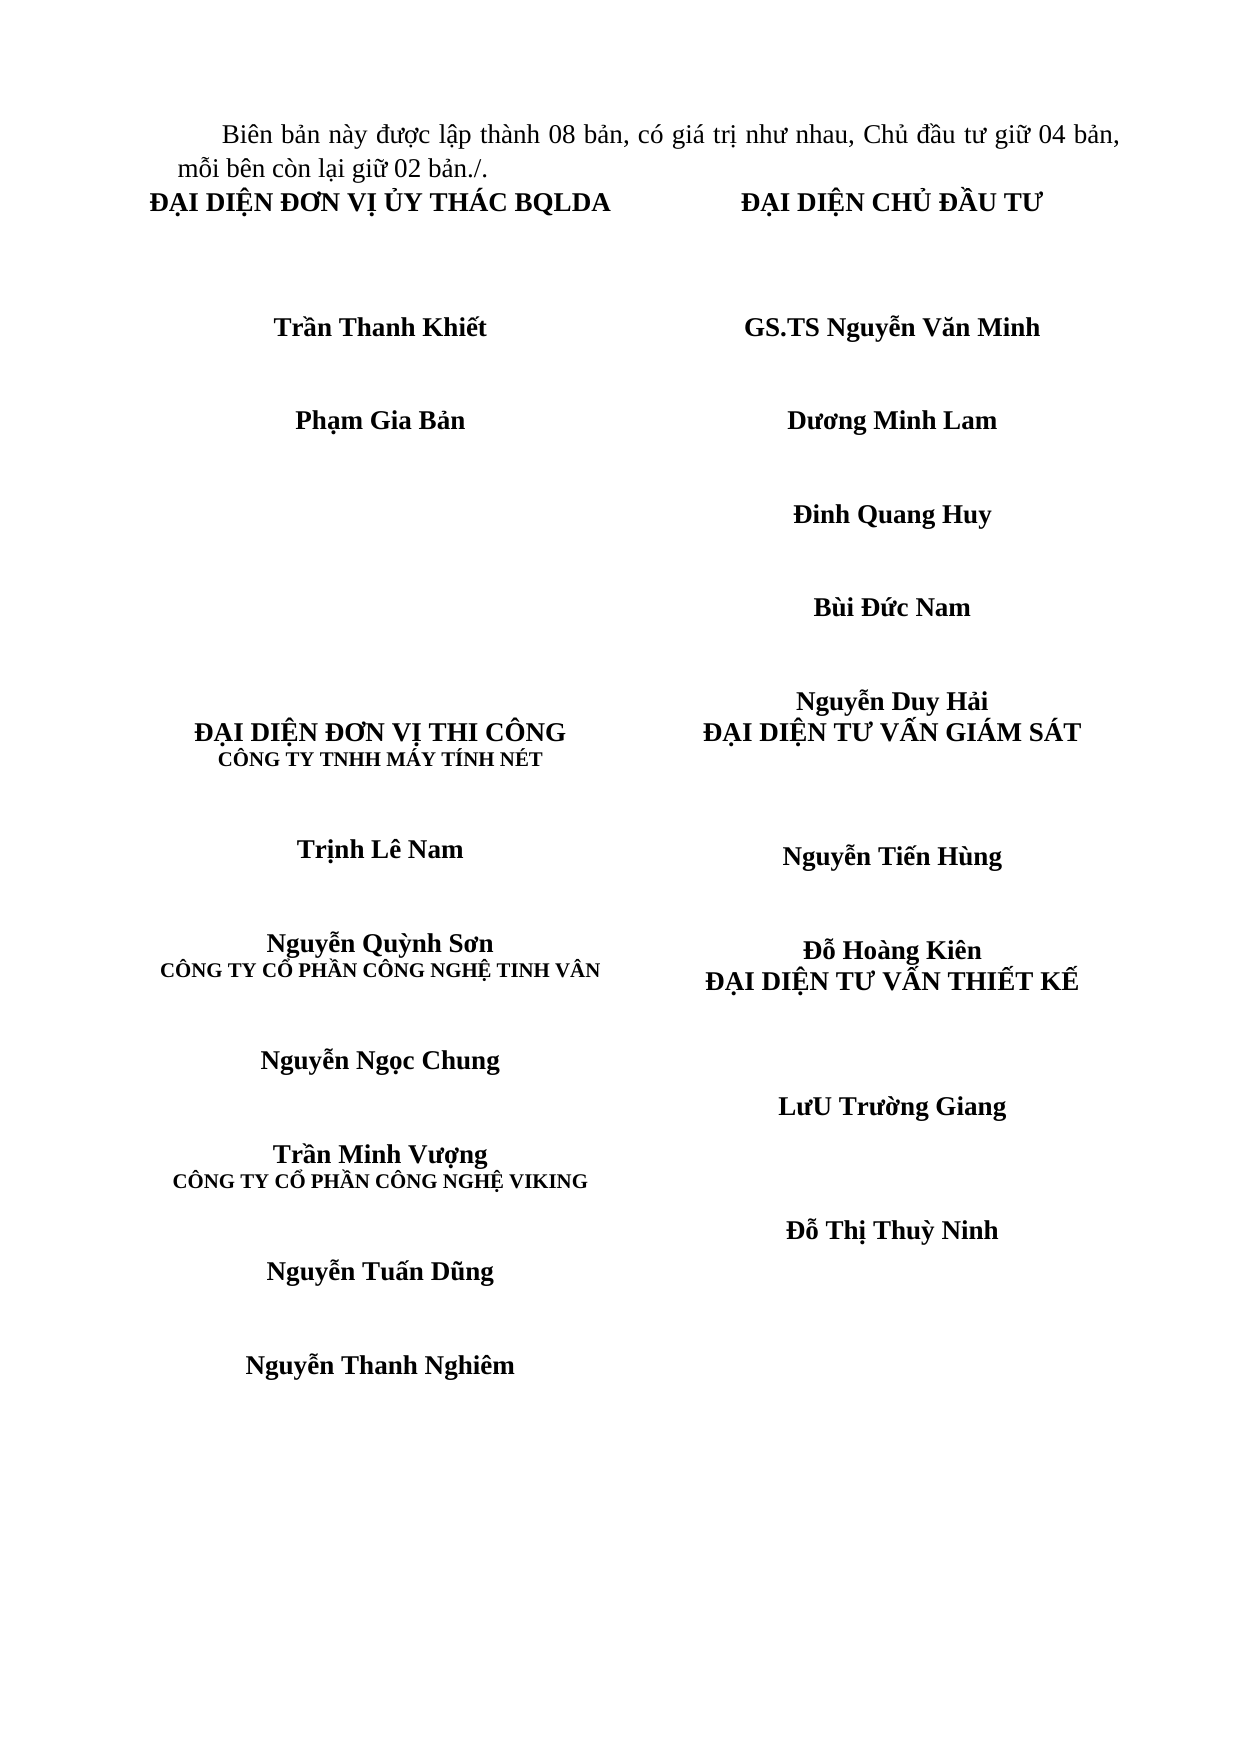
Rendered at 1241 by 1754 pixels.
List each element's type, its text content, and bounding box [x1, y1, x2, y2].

table_cell ĐẠI DIỆN ĐƠN VỊ THI CÔNG CÔNG TY TNHH MÁY TÍNH NÉT Trịnh Lê Nam Nguyễn Quỳnh Sơn CÔNG TY CỔ PHẦN CÔNG NGHỆ TINH VÂN Nguyễn Ngọc Chung Trần Minh Vượng CÔNG TY CỔ PHẦN CÔNG NGHỆ VIKING Nguyễn Tuấn Dũng Nguyễn Thanh Nghiêm [138, 716, 623, 1380]
text Biên bản này được lập thành 08 bản, có giá trị như nhau, Chủ đầu tư giữ 04 bản, mỗi bên còn lại giữ 02 bản./. [177, 118, 1122, 183]
table_header ĐẠI DIỆN CHỦ ĐẦU TƯ GS.TS Nguyễn Văn Minh Dương Minh Lam Đinh Quang Huy Bùi Đức Nam Nguyễn Duy Hải [623, 186, 1162, 716]
table_header ĐẠI DIỆN ĐƠN VỊ ỦY THÁC BQLDA Trần Thanh Khiết Phạm Gia Bản [138, 186, 623, 716]
table_cell ĐẠI DIỆN TƯ VẤN GIÁM SÁT Nguyễn Tiến Hùng Đỗ Hoàng Kiên ĐẠI DIỆN TƯ VẤN THIẾT KẾ LưU Trường Giang Đỗ Thị Thuỳ Ninh [623, 716, 1162, 1380]
